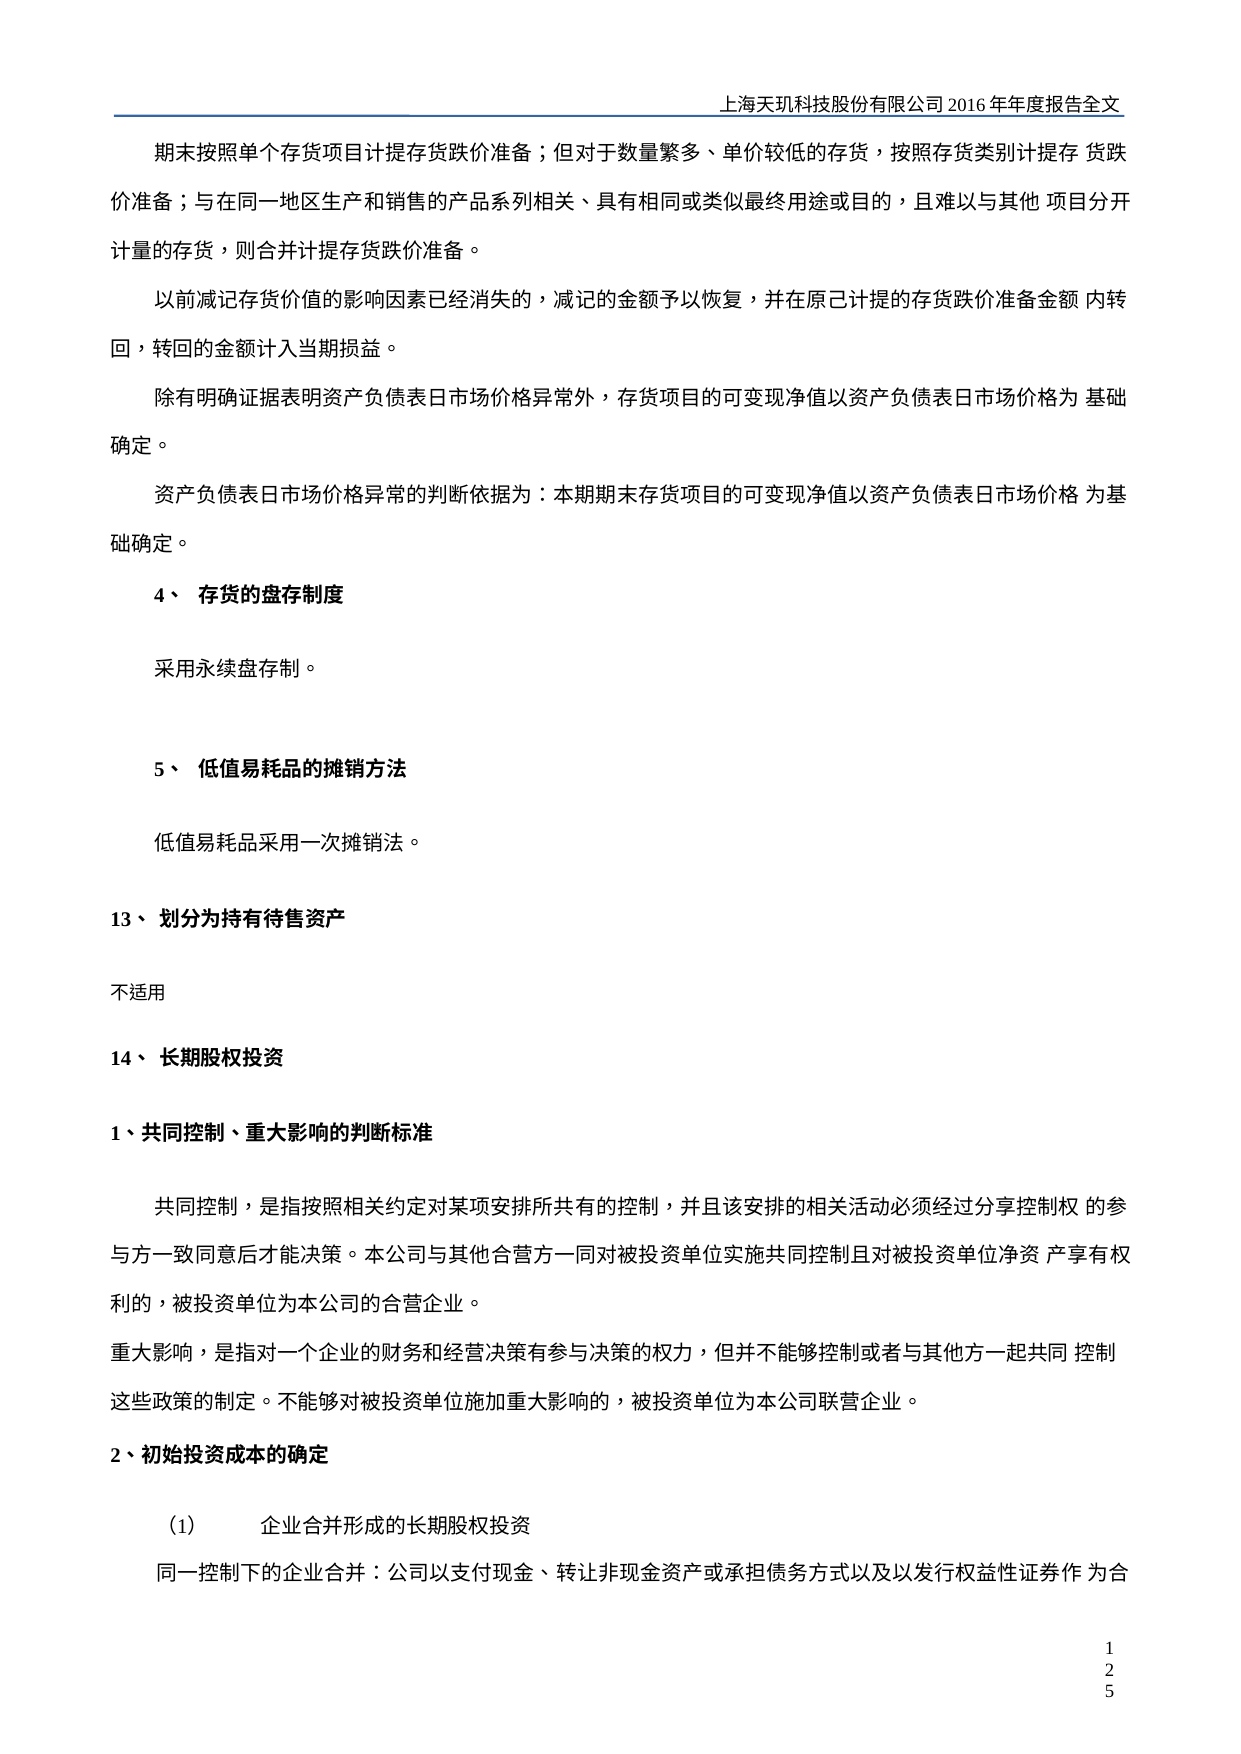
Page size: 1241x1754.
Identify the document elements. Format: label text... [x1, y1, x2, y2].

text 重大影响，是指对一个企业的财务和经营决策有参与决策的权力，但并不能够控制或者与其他方一起共同 控制这些政策的制定。不能够对被投资单位施加重大影响的，被投资单位为本公司联营企业。 [110, 1321, 1131, 1419]
text 4、 存货的盘存制度 [110, 580, 1131, 608]
text 2、初始投资成本的确定 [110, 1440, 1131, 1468]
text 采用永续盘存制。 [110, 637, 1131, 686]
text 5、 低值易耗品的摊销方法 [110, 754, 1131, 783]
text 以前减记存货价值的影响因素已经消失的，减记的金额予以恢复，并在原己计提的存货跌价准备金额 内转回，转回的金额计入当期损益。 [110, 268, 1131, 366]
text 资产负债表日市场价格异常的判断依据为：本期期末存货项目的可变现净值以资产负债表日市场价格 为基础确定。 [110, 463, 1131, 561]
text （1） 企业合并形成的长期股权投资 [110, 1497, 1131, 1543]
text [110, 1543, 1131, 1589]
text 1、共同控制、重大影响的判断标准 [110, 1118, 1131, 1147]
text 低值易耗品采用一次摊销法。 [110, 811, 1131, 860]
text 期末按照单个存货项目计提存货跌价准备；但对于数量繁多、单价较低的存货，按照存货类别计提存 货跌价准备；与在同一地区生产和销售的产品系列相关、具有相同或类似最终用途或目的，且难以与其他 项目分开计量的存货，则合并计提存货跌价准备。 [110, 122, 1131, 268]
text 13、 划分为持有待售资产 [110, 904, 1131, 932]
text 除有明确证据表明资产负债表日市场价格异常外，存货项目的可变现净值以资产负债表日市场价格为 基础确定。 [110, 366, 1131, 463]
text 共同控制，是指按照相关约定对某项安排所共有的控制，并且该安排的相关活动必须经过分享控制权 的参与方一致同意后才能决策。本公司与其他合营方一同对被投资单位实施共同控制且对被投资单位净资 产享有权利的，被投资单位为本公司的合营企业。 [110, 1175, 1131, 1321]
text 不适用 [110, 979, 1131, 1005]
text 14、 长期股权投资 [110, 1043, 1131, 1071]
